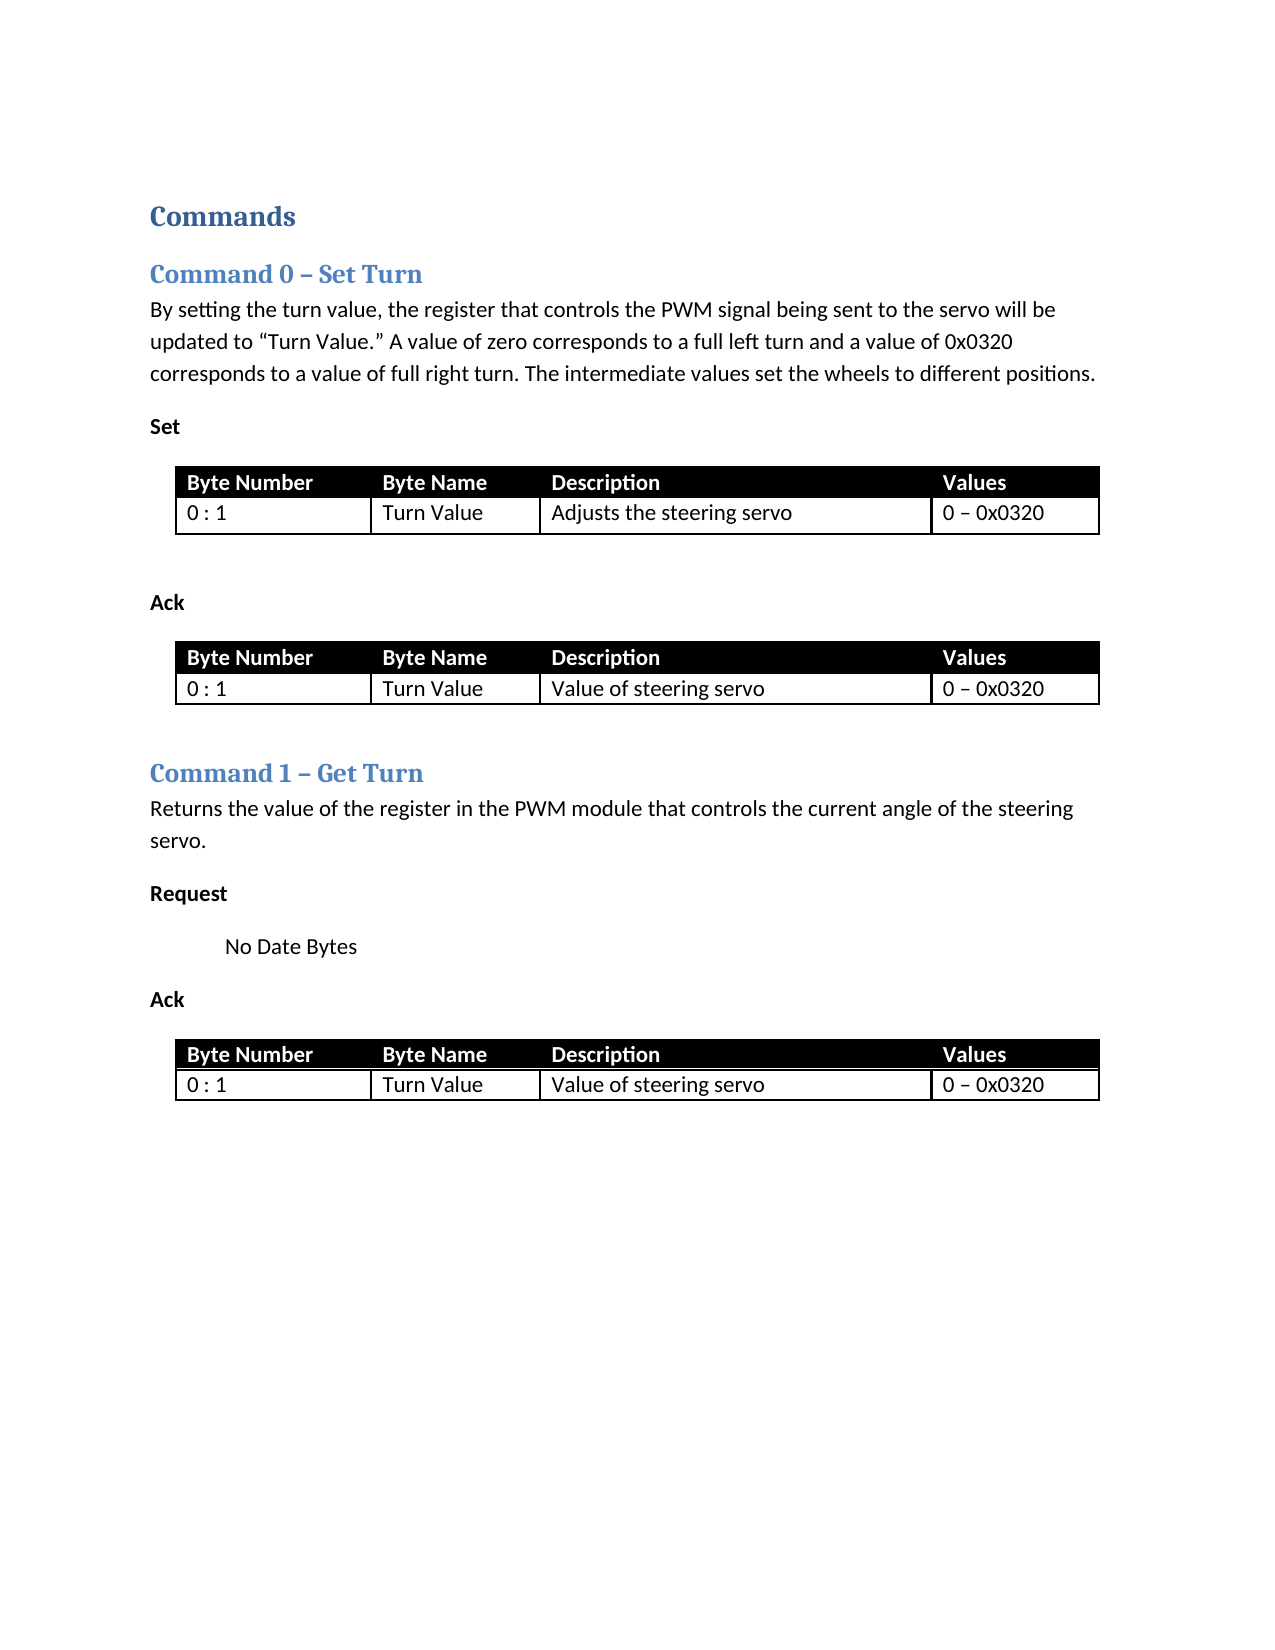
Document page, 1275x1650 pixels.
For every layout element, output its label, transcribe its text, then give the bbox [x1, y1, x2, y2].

table_cell Turn Value [372, 1071, 539, 1099]
table_header Byte Name [371, 643, 540, 672]
text No Date Bytes [150, 932, 1125, 960]
text By setting the turn value, the register that controls the PWM signal being sent to the servo will be updated to “Turn Value.” A value of zero corresponds to a full left turn and a value of 0x0320 corresponds to a value of full right turn. The intermediate values set the wheels to different positions. [150, 295, 1125, 387]
table_cell 0 – 0x0320 [933, 498, 1098, 533]
table_header Description [540, 1041, 931, 1068]
table_cell 0 : 1 [177, 1071, 370, 1099]
text Request [150, 879, 1125, 907]
table_cell 0 : 1 [177, 674, 370, 703]
table_cell Turn Value [372, 498, 539, 533]
table_header Byte Number [177, 1041, 371, 1068]
text Returns the value of the register in the PWM module that controls the current angle of the steering servo. [150, 794, 1125, 854]
table_cell Turn Value [372, 674, 539, 703]
table_header Description [540, 468, 931, 496]
table_header Description [540, 643, 931, 672]
table_cell 0 – 0x0320 [933, 674, 1098, 703]
table_header Byte Number [177, 643, 371, 672]
table_header Values [931, 468, 1098, 496]
text Set [150, 412, 1125, 441]
table_cell 0 : 1 [177, 498, 370, 533]
table_header Values [931, 643, 1098, 672]
table_header Values [931, 1041, 1098, 1068]
table_header Byte Name [371, 468, 540, 496]
table_cell Value of steering servo [541, 674, 930, 703]
table_header Byte Name [371, 1041, 540, 1068]
subtitle Command 1 – Get Turn [150, 758, 1125, 789]
text Ack [150, 588, 1125, 616]
table_cell Adjusts the steering servo [541, 498, 930, 533]
subtitle Commands [150, 200, 1125, 233]
table_header Byte Number [177, 468, 371, 496]
table_cell 0 – 0x0320 [933, 1071, 1098, 1099]
subtitle Command 0 – Set Turn [150, 259, 1125, 291]
text Ack [150, 985, 1125, 1013]
table_cell Value of steering servo [541, 1071, 930, 1099]
